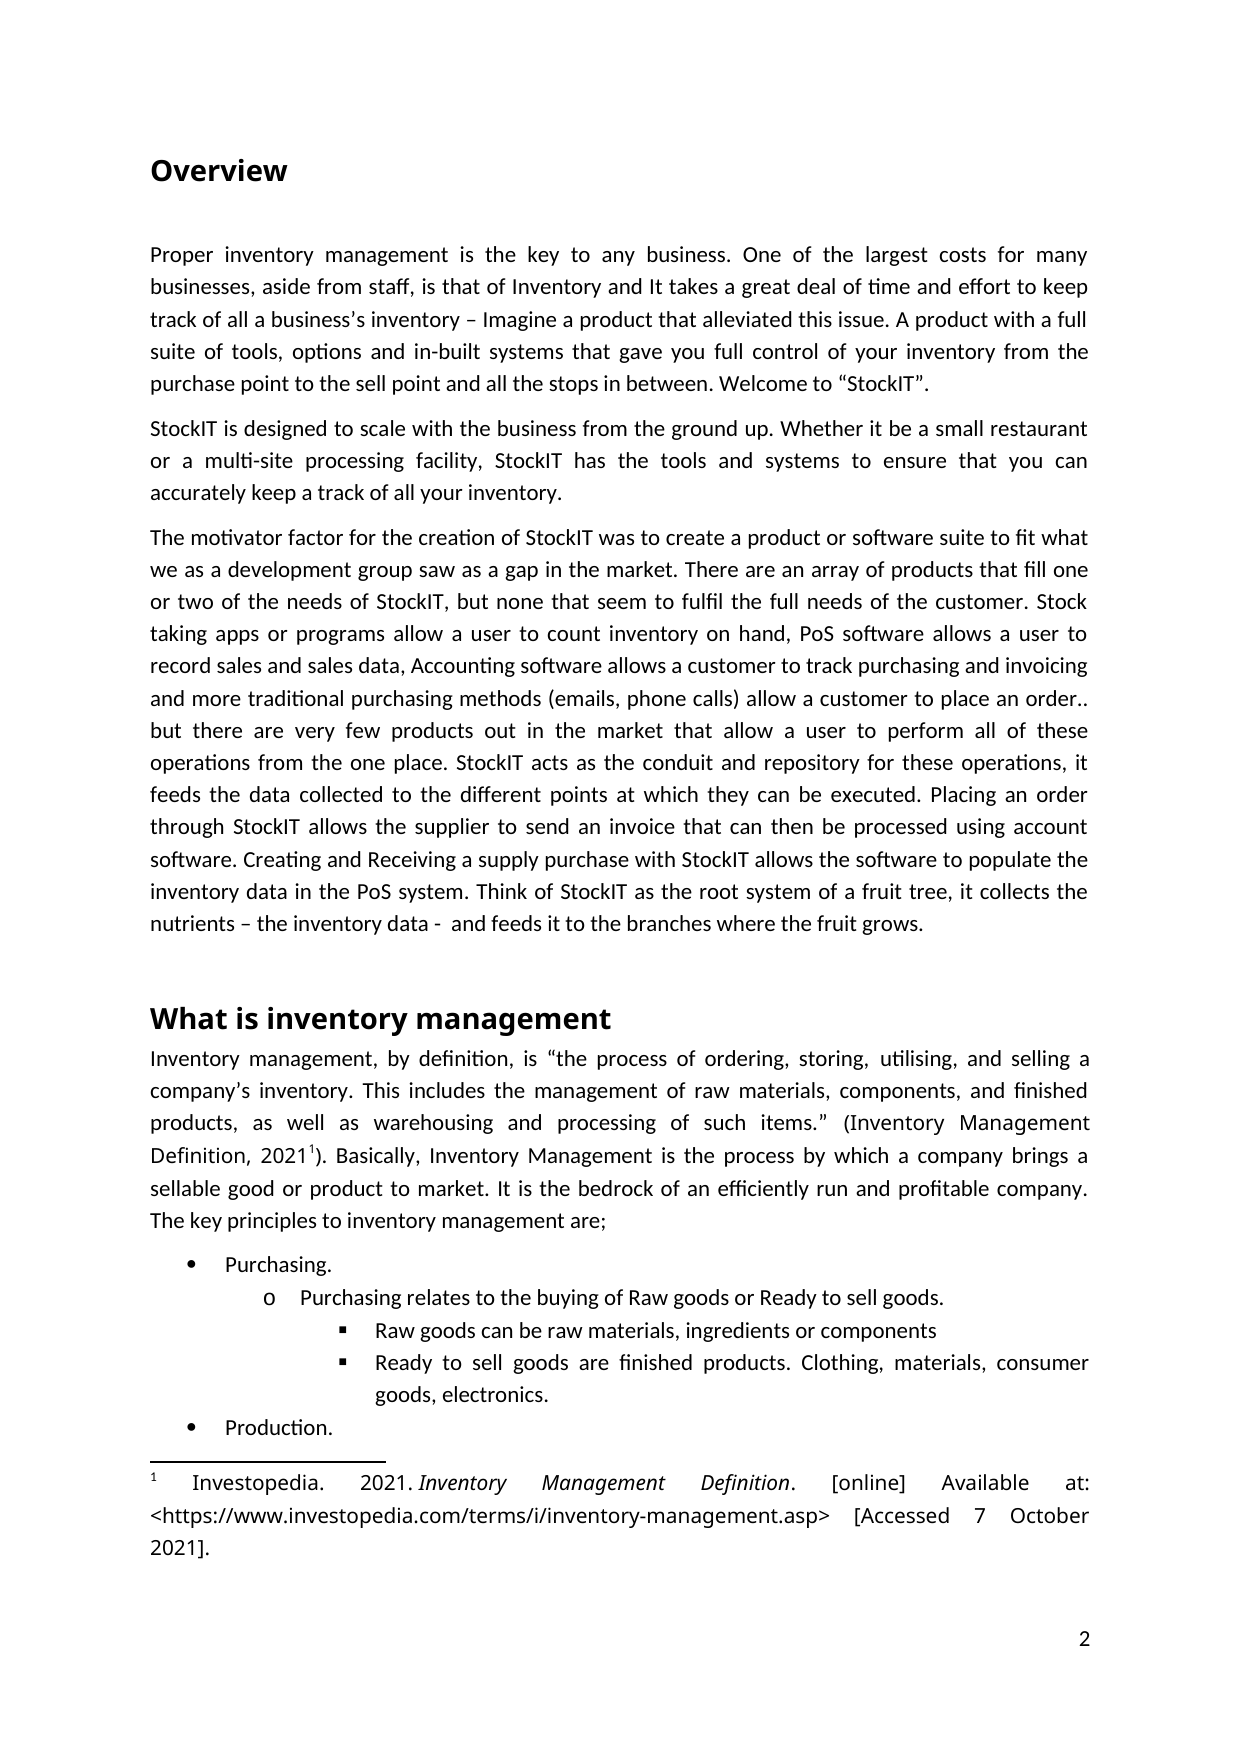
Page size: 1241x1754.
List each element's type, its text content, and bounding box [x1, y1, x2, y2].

subtitle Overview [150, 150, 1090, 190]
list Raw goods can be raw materials, ingredients or components [337, 1316, 1090, 1344]
list Production. [187, 1413, 1090, 1441]
list Purchasing. [187, 1251, 1090, 1278]
text The motivator factor for the creation of StockIT was to create a product or software suite to fit what we as a development group saw as a gap in the market. There are an array of products that fill one or two of the needs of StockIT, but none that seem to fulfil the full needs of the customer. Stock taking apps or programs allow a user to count inventory on hand, PoS software allows a user to record sales and sales data, Accounting software allows a customer to track purchasing and invoicing and more traditional purchasing methods (emails, phone calls) allow a customer to place an order.. but there are very few products out in the market that allow a user to perform all of these operations from the one place. StockIT acts as the conduit and repository for these operations, it feeds the data collected to the different points at which they can be executed. Placing an order through StockIT allows the supplier to send an invoice that can then be processed using account software. Creating and Receiving a supply purchase with StockIT allows the software to populate the inventory data in the PoS system. Think of StockIT as the root system of a fruit tree, it collects the nutrients – the inventory data - and feeds it to the branches where the fruit grows. [150, 523, 1090, 937]
subtitle What is inventory management [150, 998, 1090, 1038]
list Ready to sell goods are finished products. Clothing, materials, consumer goods, electronics. [337, 1348, 1090, 1409]
text Inventory management, by definition, is “the process of ordering, storing, utilising, and selling a company’s inventory. This includes the management of raw materials, components, and finished products, as well as warehousing and processing of such items.” (Inventory Management Definition, 2021). Basically, Inventory Management is the process by which a company brings a sellable good or product to market. It is the bedrock of an efficiently run and profitable company. The key principles to inventory management are; [150, 1044, 1090, 1234]
text StockIT is designed to scale with the business from the ground up. Whether it be a small restaurant or a multi-site processing facility, StockIT has the tools and systems to ensure that you can accurately keep a track of all your inventory. [150, 414, 1090, 506]
list Purchasing relates to the buying of Raw goods or Ready to sell goods. [262, 1283, 1090, 1312]
text Proper inventory management is the key to any business. One of the largest costs for many businesses, aside from staff, is that of Inventory and It takes a great deal of time and effort to keep track of all a business’s inventory – Imagine a product that alleviated this issue. A product with a full suite of tools, options and in-built systems that gave you full control of your inventory from the purchase point to the sell point and all the stops in between. Welcome to “StockIT”. [150, 240, 1090, 397]
